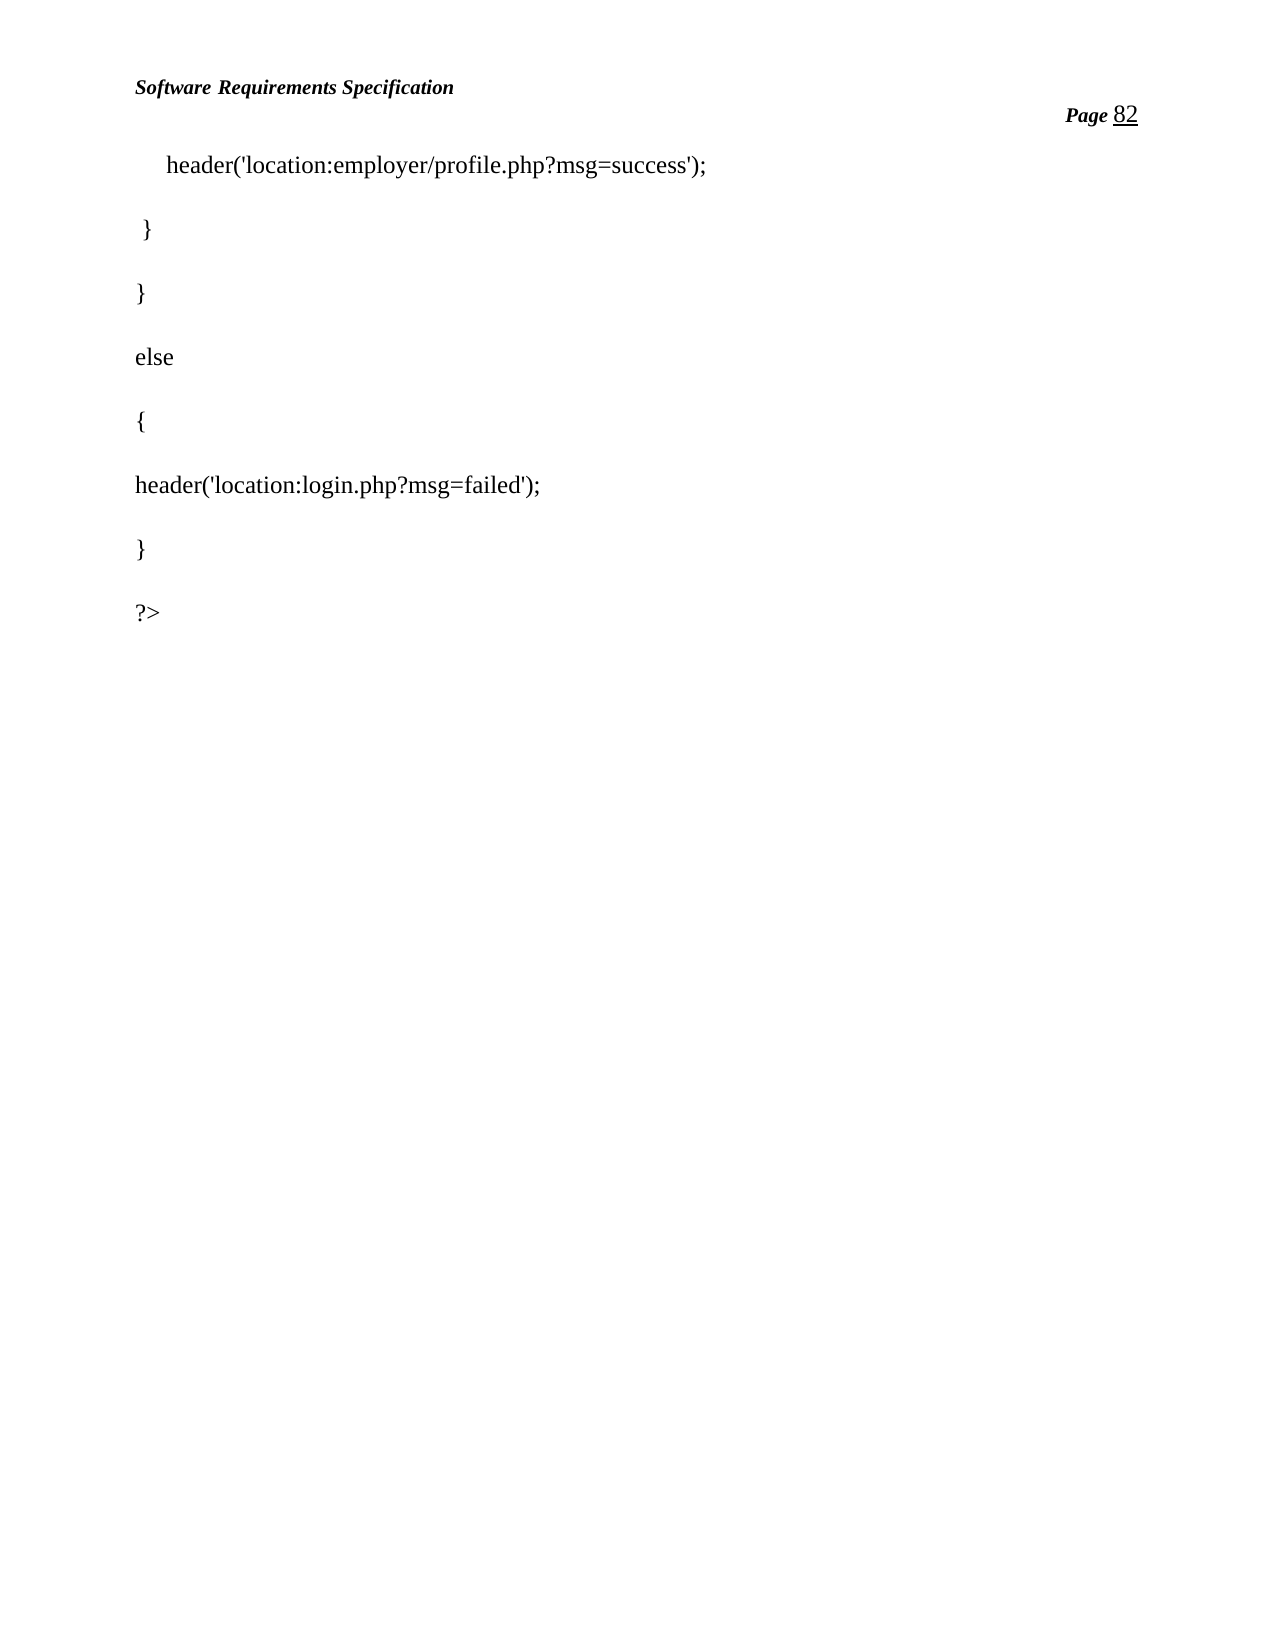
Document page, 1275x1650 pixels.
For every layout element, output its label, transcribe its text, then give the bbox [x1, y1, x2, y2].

text } [135, 214, 1140, 243]
text { [135, 406, 1140, 434]
text ?> [135, 598, 1140, 626]
text else [135, 342, 1140, 371]
text header('location:login.php?msg=failed'); [135, 470, 1140, 498]
text } [135, 534, 1140, 562]
text } [135, 278, 1140, 307]
text header('location:employer/profile.php?msg=success'); [135, 150, 1140, 179]
